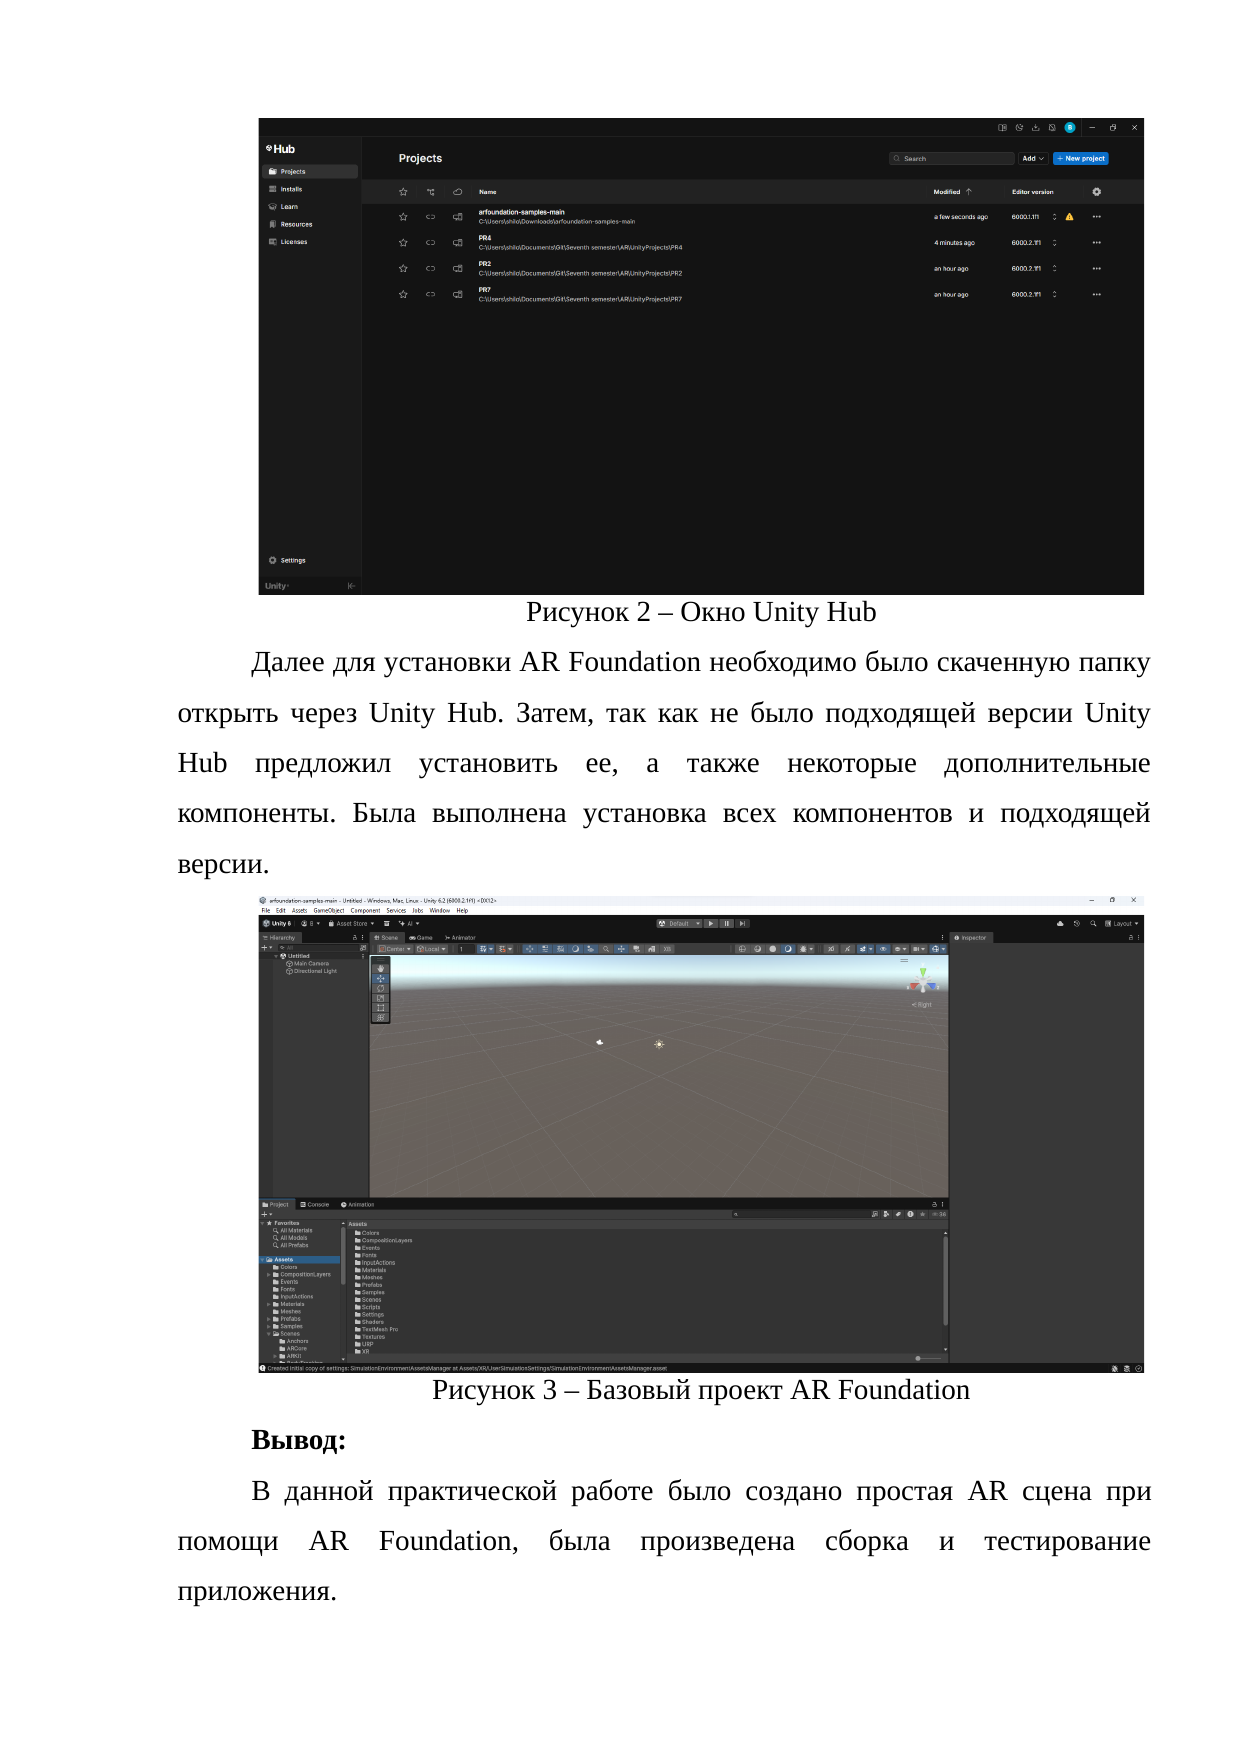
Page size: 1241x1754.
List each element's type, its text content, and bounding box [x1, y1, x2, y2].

text Рисунок 3 – Базовый проект AR Foundation [177, 1372, 1152, 1406]
text Вывод: [177, 1422, 1152, 1456]
picture [258, 896, 1145, 1373]
text Далее для установки AR Foundation необходимо было скаченную папку открыть через Unity Hub. Затем, так как не было подходящей версии Unity Hub предложил установить ее, а также некоторые дополнительные компоненты. Была выполнена установка всех компонентов и подходящей версии. [177, 644, 1152, 879]
text Рисунок 2 – Окно Unity Hub [177, 594, 1152, 628]
picture [258, 118, 1145, 595]
text В данной практической работе было создано простая AR сцена при помощи AR Foundation, была произведена сборка и тестирование приложения. [177, 1473, 1152, 1607]
